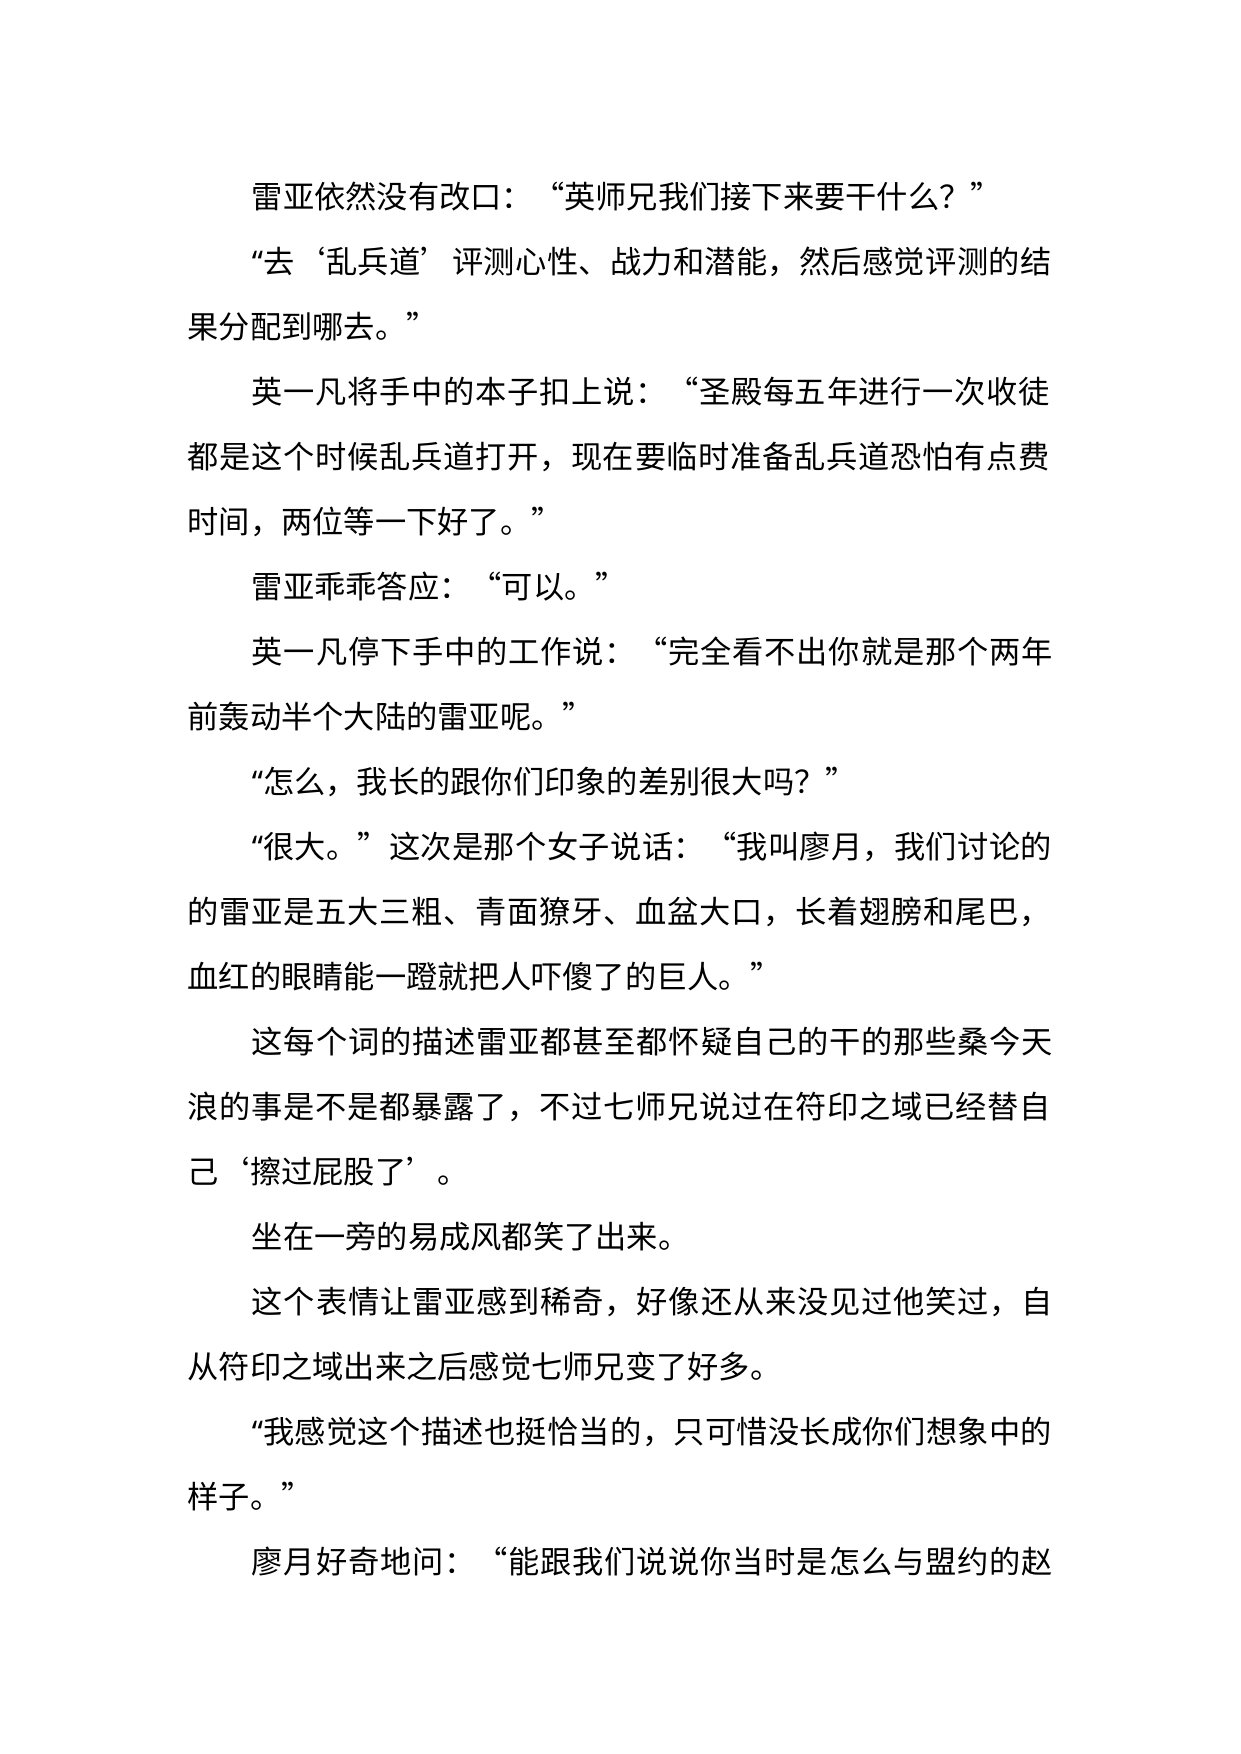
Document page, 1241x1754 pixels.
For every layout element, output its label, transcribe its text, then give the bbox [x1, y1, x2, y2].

text 这个表情让雷亚感到稀奇，好像还从来没见过他笑过，自从符印之域出来之后感觉七师兄变了好多。 [187, 1267, 1053, 1397]
text 英一凡将手中的本子扣上说：“圣殿每五年进行一次收徒，都是这个时候乱兵道打开，现在要临时准备乱兵道恐怕有点费时间，两位等一下好了。” [187, 357, 1053, 552]
text 英一凡停下手中的工作说：“完全看不出你就是那个两年前轰动半个大陆的雷亚呢。” [187, 617, 1053, 747]
text 雷亚依然没有改口：“英师兄我们接下来要干什么？” [187, 162, 1053, 227]
text “很大。”这次是那个女子说话：“我叫廖月，我们讨论的的雷亚是五大三粗、青面獠牙、血盆大口，长着翅膀和尾巴，血红的眼睛能一蹬就把人吓傻了的巨人。” [187, 812, 1053, 1007]
text “我感觉这个描述也挺恰当的，只可惜没长成你们想象中的样子。” [187, 1397, 1053, 1527]
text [187, 1527, 1053, 1592]
text “怎么，我长的跟你们印象的差别很大吗？” [187, 747, 1053, 812]
text 雷亚乖乖答应：“可以。” [187, 552, 1053, 617]
text 坐在一旁的易成风都笑了出来。 [187, 1202, 1053, 1267]
text “去‘乱兵道’评测心性、战力和潜能，然后感觉评测的结果分配到哪去。” [187, 227, 1053, 357]
text 这每个词的描述雷亚都甚至都怀疑自己的干的那些桑今天浪的事是不是都暴露了，不过七师兄说过在符印之域已经替自己‘擦过屁股了’。 [187, 1007, 1053, 1202]
